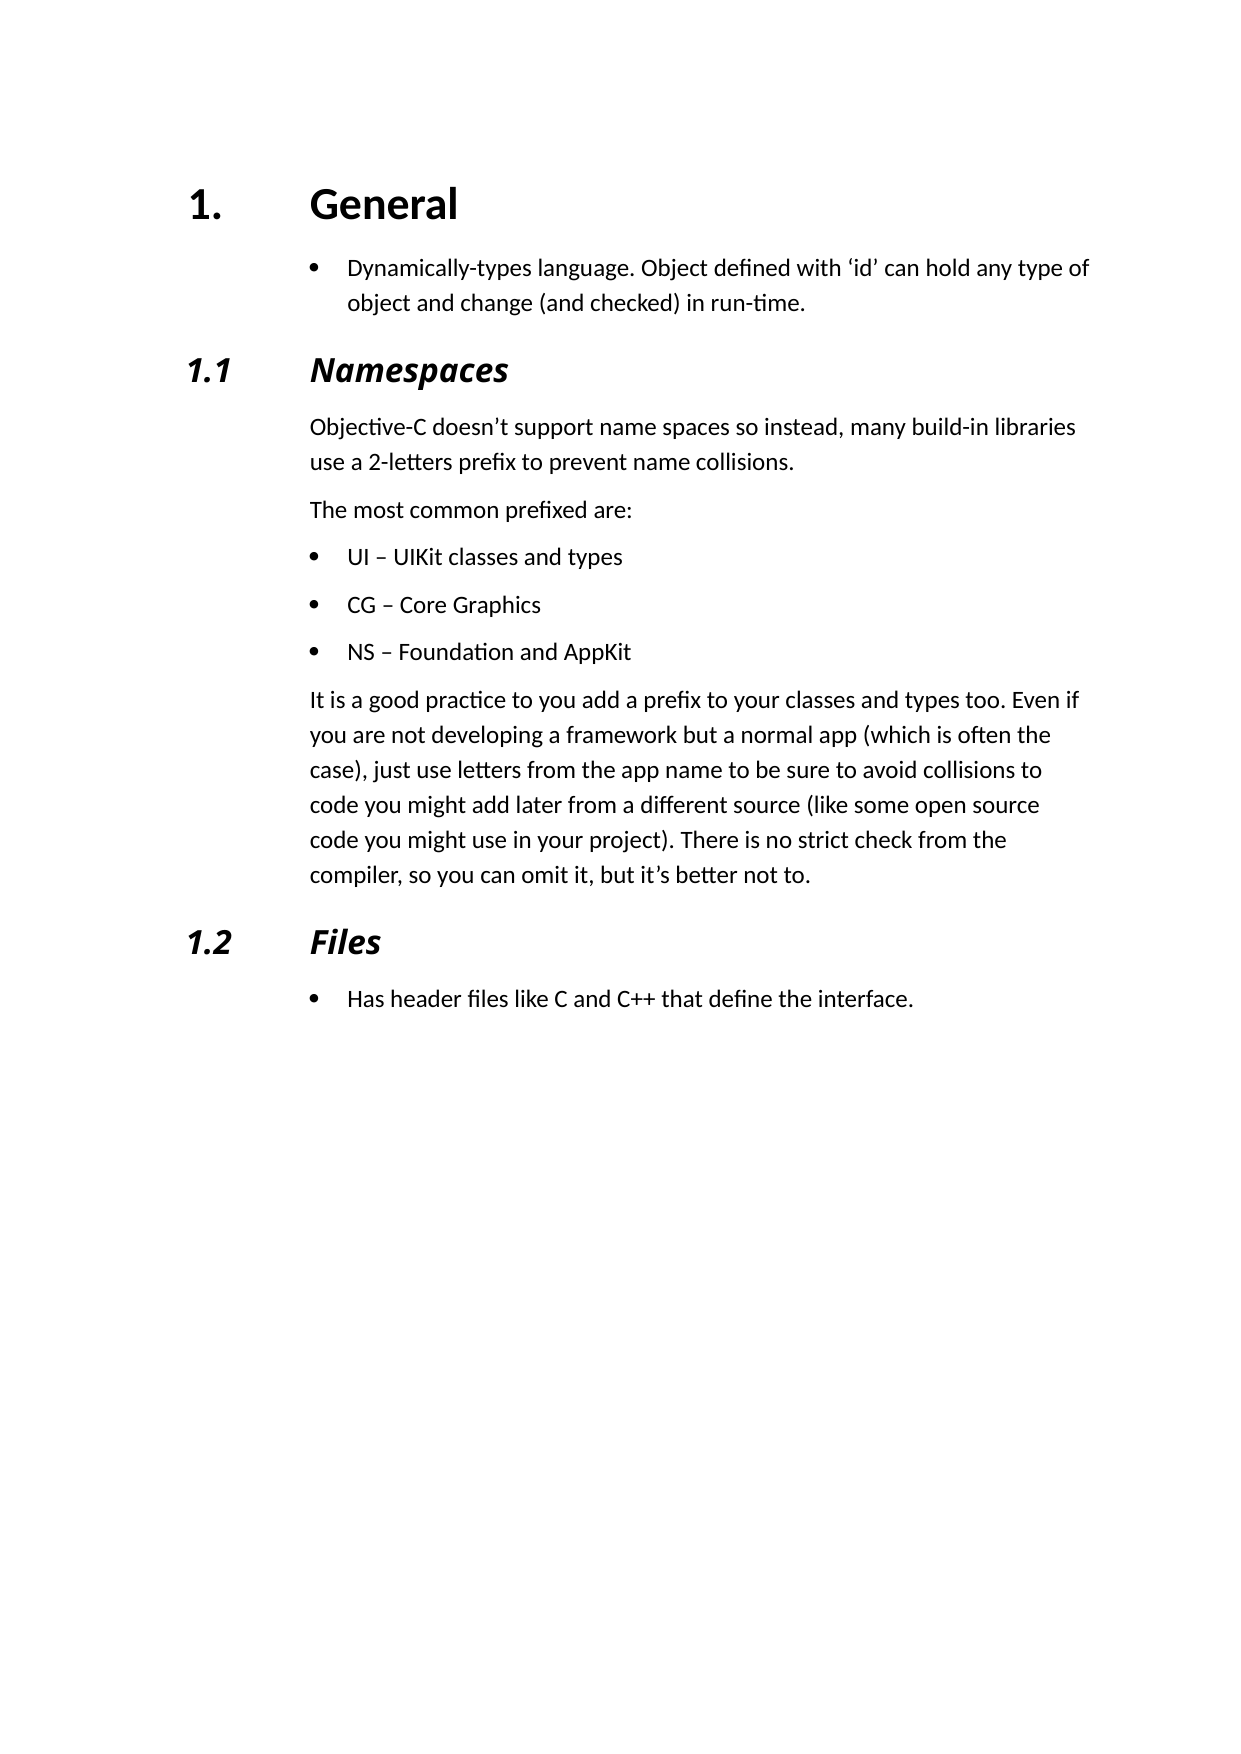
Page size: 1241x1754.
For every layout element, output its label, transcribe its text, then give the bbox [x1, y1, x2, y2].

list Dynamically-types language. Object defined with ‘id’ can hold any type of object and change (and checked) in run-time. [309, 252, 1090, 317]
text The most common prefixed are: [309, 494, 1090, 524]
subtitle Namespaces [185, 347, 1090, 392]
text It is a good practice to you add a prefix to your classes and types too. Even if you are not developing a framework but a normal app (which is often the case), just use letters from the app name to be sure to avoid collisions to code you might add later from a different source (like some open source code you might use in your project). There is no strict check from the compiler, so you can omit it, but it’s better not to. [309, 684, 1090, 889]
list Has header files like C and C++ that define the interface. [309, 984, 1090, 1014]
list CG – Core Graphics [309, 589, 1090, 619]
list UI – UIKit classes and types [309, 541, 1090, 572]
text Objective-C doesn’t support name spaces so instead, many build-in libraries use a 2-letters prefix to prevent name collisions. [309, 411, 1090, 477]
subtitle Files [185, 919, 1090, 964]
list NS – Foundation and AppKit [309, 636, 1090, 667]
subtitle General [187, 175, 1090, 231]
